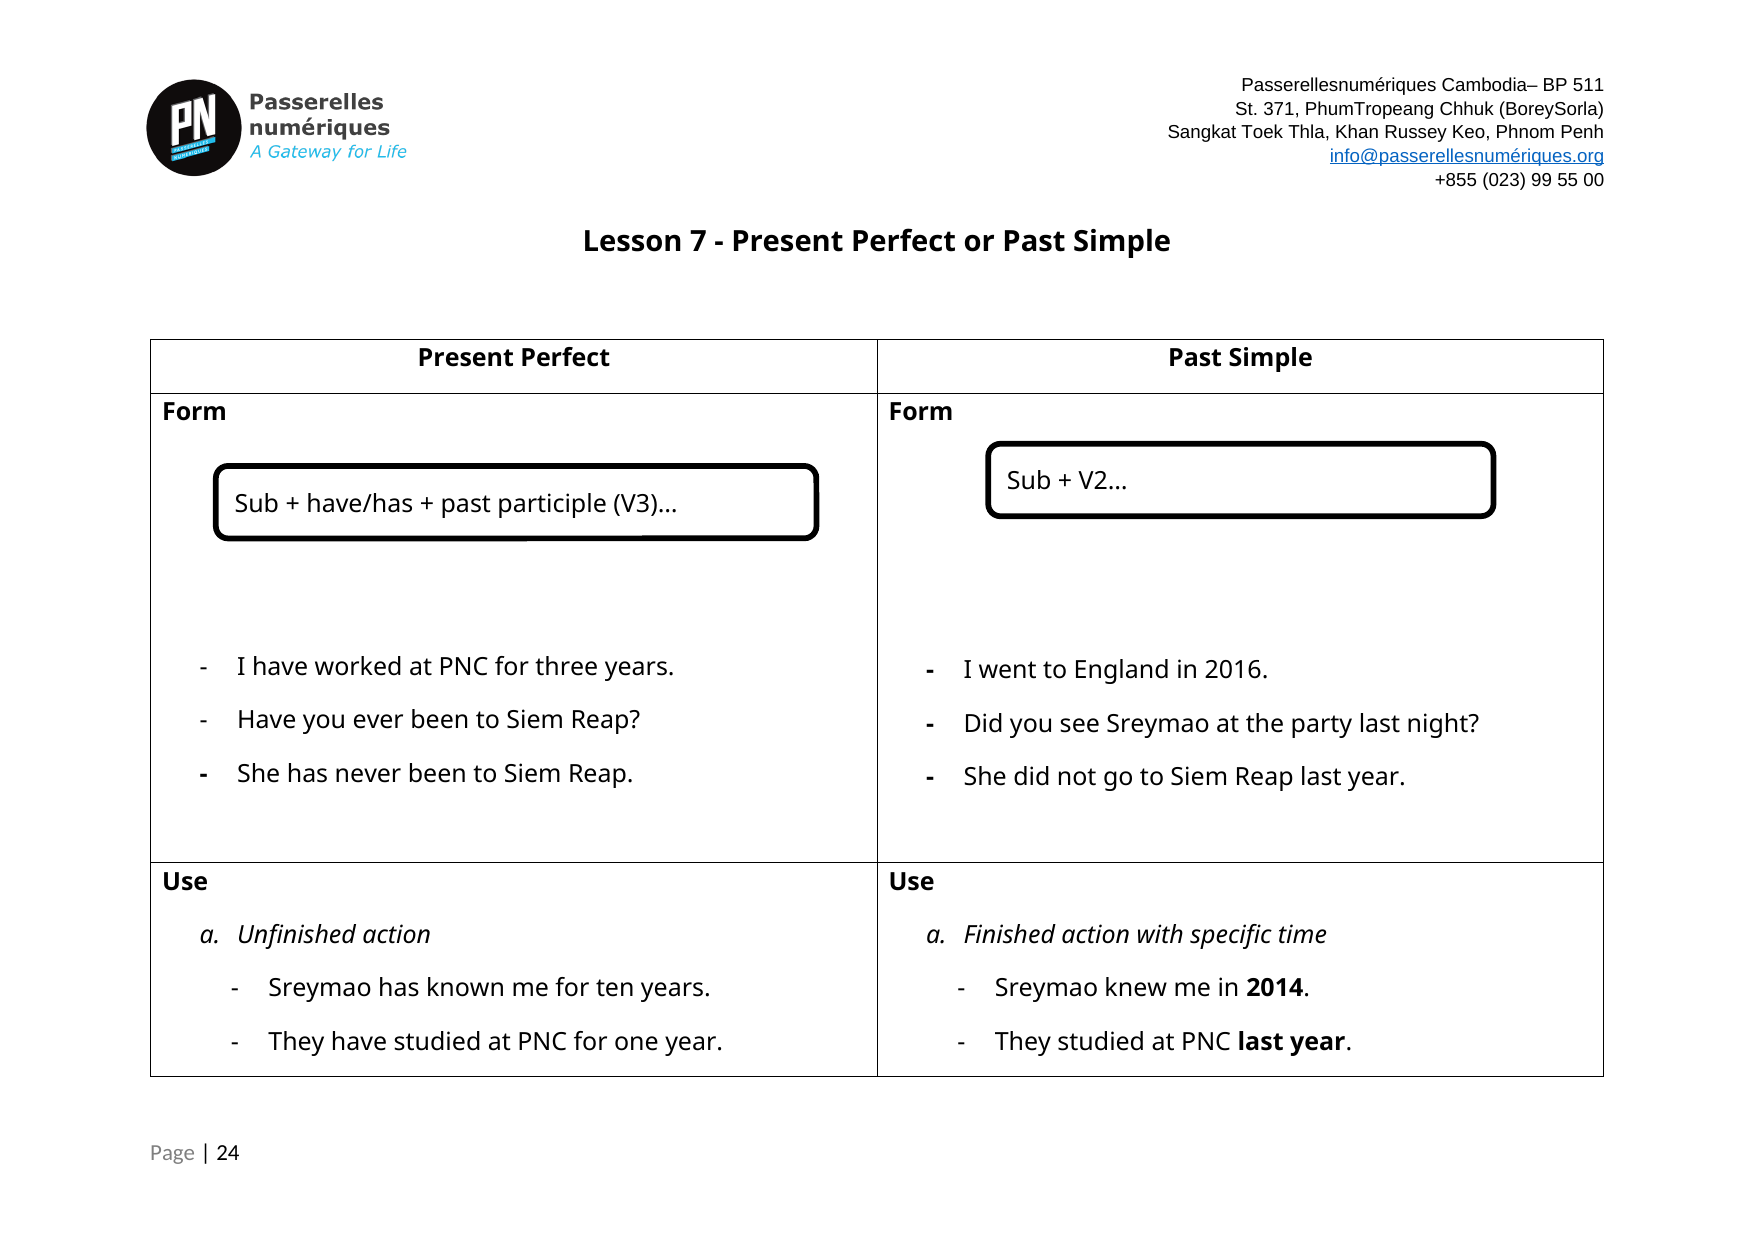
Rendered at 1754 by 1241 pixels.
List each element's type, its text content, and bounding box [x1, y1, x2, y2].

picture [145, 78, 418, 177]
table_header Present Perfect [151, 340, 877, 393]
text Lesson 7 - Present Perfect or Past Simple [150, 220, 1604, 260]
table_header Past Simple [878, 340, 1603, 393]
table_cell Form I have worked at PNC for three years. Have you ever been to Siem Reap? She has never been to Siem Reap. [151, 394, 877, 862]
table_cell Form I went to England in 2016. Did you see Sreymao at the party last night? She did not go to Siem Reap last year. [878, 394, 1603, 862]
